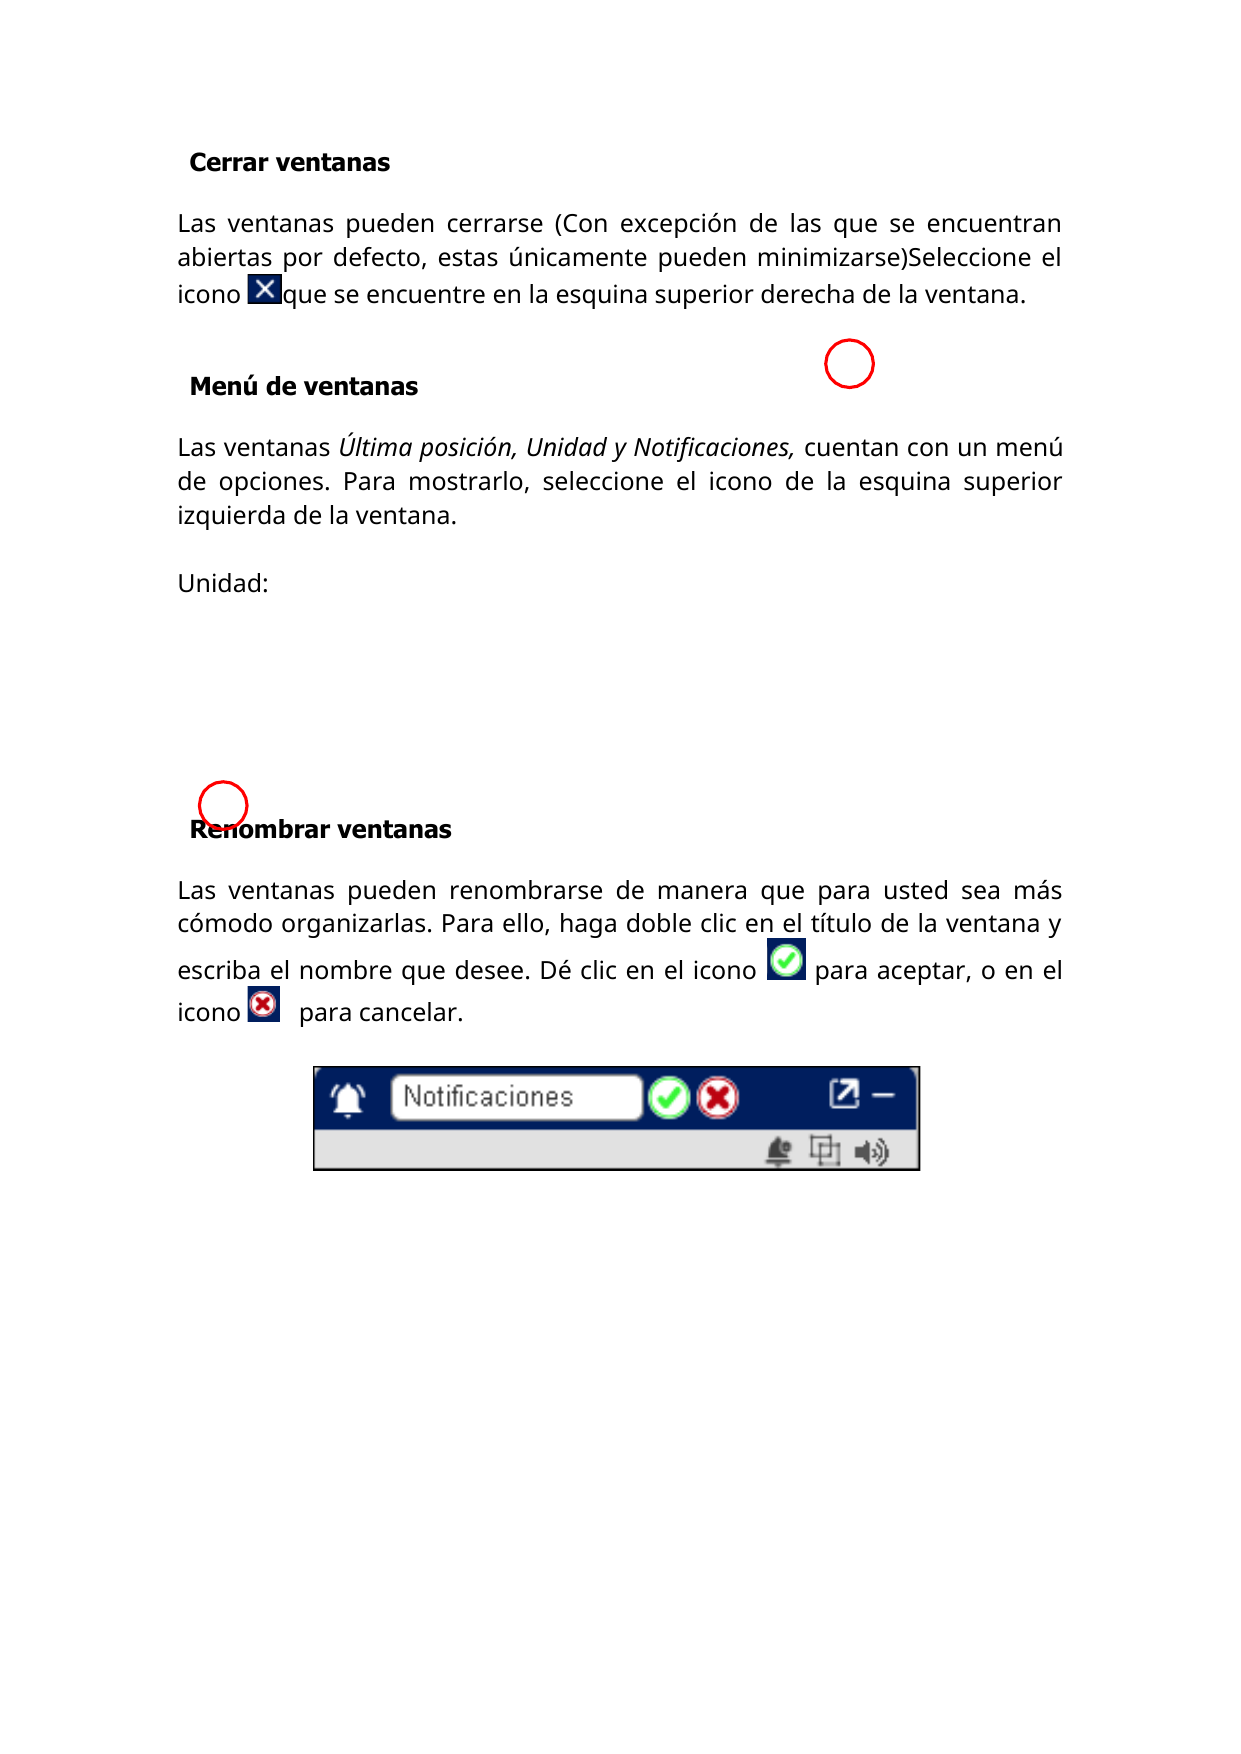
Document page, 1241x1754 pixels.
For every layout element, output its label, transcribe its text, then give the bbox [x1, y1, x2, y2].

picture [313, 1066, 921, 1171]
text Las ventanas pueden renombrarse de manera que para usted sea más cómodo organizarlas. Para ello, haga doble clic en el título de la ventana y escriba el nombre que desee. Dé clic en el icono para aceptar, o en el icono para cancelar. [177, 873, 1063, 1029]
subtitle Menú de ventanas [177, 370, 1105, 401]
text Las ventanas pueden cerrarse (Con excepción de las que se encuentran abiertas por defecto, estas únicamente pueden minimizarse)Seleccione el icono que se encuentre en la esquina superior derecha de la ventana. [177, 206, 1063, 311]
subtitle Renombrar ventanas [177, 813, 1105, 843]
picture [767, 938, 806, 980]
text Unidad: [177, 566, 1064, 600]
picture [247, 986, 280, 1022]
subtitle Cerrar ventanas [177, 147, 1105, 177]
text Las ventanas Última posición, Unidad y Notificaciones, cuentan con un menú de opciones. Para mostrarlo, seleccione el icono de la esquina superior izquierda de la ventana. [177, 430, 1064, 532]
picture [247, 274, 282, 304]
